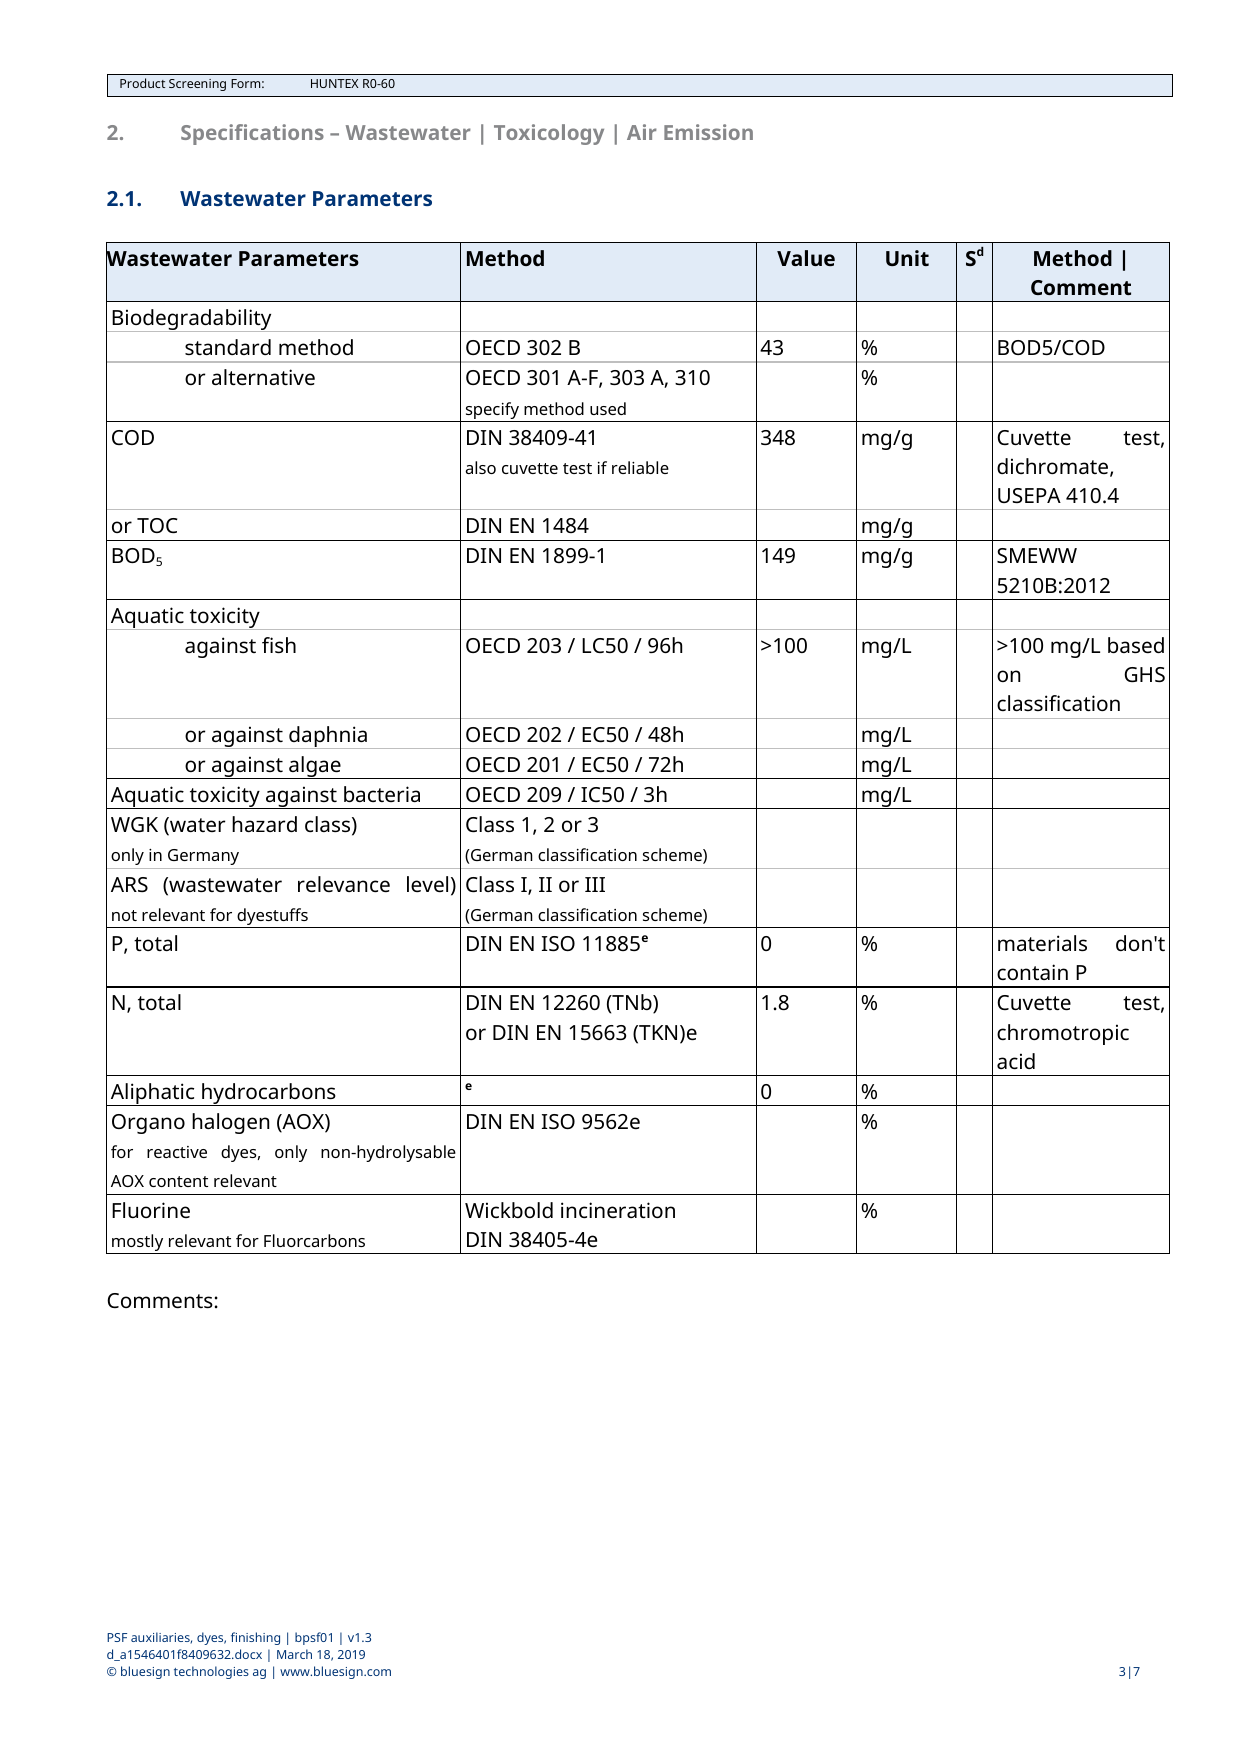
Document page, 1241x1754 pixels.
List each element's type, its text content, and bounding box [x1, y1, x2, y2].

table_cell [957, 332, 992, 361]
table_cell % [857, 1195, 956, 1253]
table_cell WGK (water hazard class) only in Germany [107, 809, 460, 868]
table_cell [957, 630, 992, 718]
table_cell OECD 209 / IC50 / 3h [461, 779, 756, 808]
table_cell [993, 869, 1169, 927]
table_cell COD [107, 422, 460, 509]
table_cell Fluorine mostly relevant for Fluorcarbons [107, 1195, 460, 1253]
title Specifications – Wastewater | Toxicology | Air Emission [106, 118, 1146, 146]
table_cell mg/g [857, 510, 956, 539]
table_cell DIN EN 1484 [461, 510, 756, 539]
table_cell [757, 869, 856, 927]
table_cell [757, 510, 856, 539]
table_cell BOD5 [107, 541, 460, 599]
table_cell P, total [107, 928, 460, 986]
table_cell % [857, 1106, 956, 1194]
table_header Method [461, 243, 756, 301]
table_cell mg/L [857, 630, 956, 718]
table_cell >100 mg/L based on GHS classification [993, 630, 1169, 718]
table_cell [957, 988, 992, 1075]
table_cell Biodegradability [107, 302, 460, 331]
table_header Unit [857, 243, 956, 301]
table_cell [993, 1106, 1169, 1194]
table_cell [957, 1076, 992, 1105]
table_cell Cuvette test, chromotropic acid [993, 988, 1169, 1075]
table_cell mg/L [857, 749, 956, 778]
table_cell [957, 719, 992, 748]
table_cell [993, 510, 1169, 539]
table_cell [957, 928, 992, 986]
table_cell [757, 719, 856, 748]
table_cell [993, 809, 1169, 868]
table_cell % [857, 928, 956, 986]
table_cell [757, 363, 856, 421]
table_cell % [857, 332, 956, 361]
table_cell Aquatic toxicity [107, 600, 460, 629]
table_cell [957, 510, 992, 539]
table_cell [993, 363, 1169, 421]
table_cell standard method [107, 332, 460, 361]
table_cell [957, 749, 992, 778]
table_cell or against algae [107, 749, 460, 778]
table_cell [957, 541, 992, 599]
table_cell [757, 1106, 856, 1194]
table_cell [957, 1106, 992, 1194]
table_cell materials don't contain P [993, 928, 1169, 986]
table_cell % [857, 988, 956, 1075]
table_cell [757, 779, 856, 808]
table_cell SMEWW 5210B:2012 [993, 541, 1169, 599]
table_cell >100 [757, 630, 856, 718]
table_cell OECD 203 / LC50 / 96h [461, 630, 756, 718]
table_cell [757, 1195, 856, 1253]
table_cell DIN EN ISO 9562e [461, 1106, 756, 1194]
table_cell 348 [757, 422, 856, 509]
table_cell [857, 809, 956, 868]
table_cell [993, 779, 1169, 808]
table_cell % [857, 363, 956, 421]
table_cell 149 [757, 541, 856, 599]
table_cell [993, 1195, 1169, 1253]
text Comments: [106, 1287, 1146, 1315]
table_cell Wickbold incineration DIN 38405-4e [461, 1195, 756, 1253]
table_cell 1.8 [757, 988, 856, 1075]
table_cell DIN 38409-41 also cuvette test if reliable [461, 422, 756, 509]
table_cell [993, 749, 1169, 778]
table_header Method | Comment [993, 243, 1169, 301]
table_cell [461, 302, 756, 331]
table_cell OECD 302 B [461, 332, 756, 361]
text Wastewater Parameters [106, 183, 1146, 212]
table_cell [957, 302, 992, 331]
table_cell % [857, 1076, 956, 1105]
table_cell [993, 302, 1169, 331]
table_cell [957, 869, 992, 927]
table_cell mg/g [857, 422, 956, 509]
table_cell [957, 809, 992, 868]
table_cell Organo halogen (AOX) for reactive dyes, only non-hydrolysable AOX content relevant [107, 1106, 460, 1194]
table_cell N, total [107, 988, 460, 1075]
table_cell DIN EN 1899-1 [461, 541, 756, 599]
table_cell or TOC [107, 510, 460, 539]
table_cell OECD 201 / EC50 / 72h [461, 749, 756, 778]
table_cell [957, 600, 992, 629]
table_cell mg/L [857, 719, 956, 748]
table_cell or against daphnia [107, 719, 460, 748]
table_cell [461, 600, 756, 629]
table_cell 0 [757, 928, 856, 986]
table_cell [957, 422, 992, 509]
table_cell OECD 202 / EC50 / 48h [461, 719, 756, 748]
table_cell [993, 719, 1169, 748]
table_cell ARS (wastewater relevance level) not relevant for dyestuffs [107, 869, 460, 927]
table_cell BOD5/COD [993, 332, 1169, 361]
table_cell [757, 809, 856, 868]
table_cell Aliphatic hydrocarbons [107, 1076, 460, 1105]
table_cell [957, 1195, 992, 1253]
table_cell [857, 869, 956, 927]
table_header S [957, 243, 992, 301]
table_cell [757, 600, 856, 629]
table_cell [857, 302, 956, 331]
table_cell Aquatic toxicity against bacteria [107, 779, 460, 808]
table_cell [857, 600, 956, 629]
table_cell [757, 302, 856, 331]
table_cell [957, 363, 992, 421]
table_cell mg/L [857, 779, 956, 808]
table_cell 0 [757, 1076, 856, 1105]
table_cell DIN EN 12260 (TNb) or DIN EN 15663 (TKN)e [461, 988, 756, 1075]
table_cell Class 1, 2 or 3 (German classification scheme) [461, 809, 756, 868]
table_cell OECD 301 A-F, 303 A, 310 specify method used [461, 363, 756, 421]
table_cell 43 [757, 332, 856, 361]
table_cell mg/g [857, 541, 956, 599]
table_cell Cuvette test, dichromate, USEPA 410.4 [993, 422, 1169, 509]
table_cell Class I, II or III (German classification scheme) [461, 869, 756, 927]
table_header Wastewater Parameters [107, 243, 460, 301]
table_header Value [757, 243, 856, 301]
table_cell [757, 749, 856, 778]
table_cell [993, 1076, 1169, 1105]
table_cell [993, 600, 1169, 629]
table_cell DIN EN ISO 11885 [461, 928, 756, 986]
table_cell [957, 779, 992, 808]
table_cell e [461, 1076, 756, 1105]
table_cell against fish [107, 630, 460, 718]
table_cell or alternative [107, 363, 460, 421]
